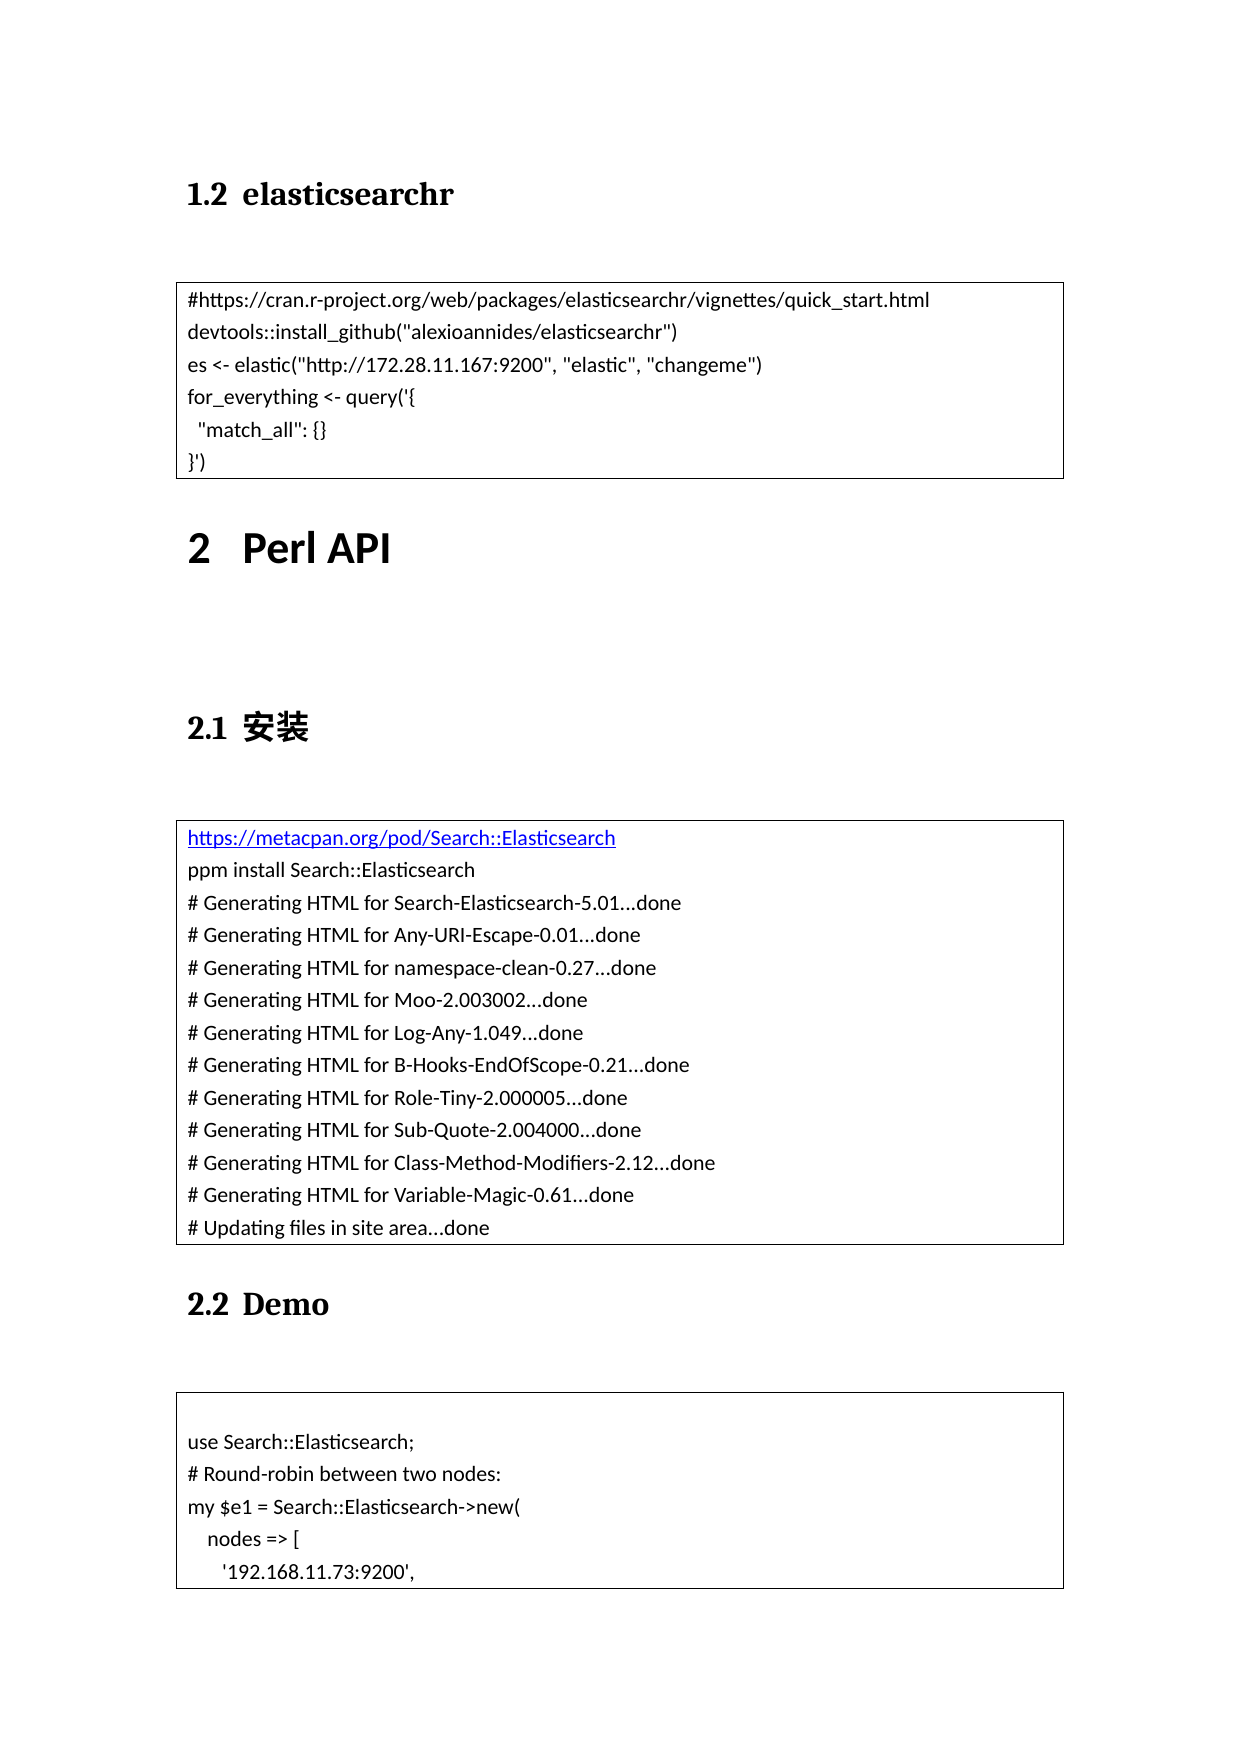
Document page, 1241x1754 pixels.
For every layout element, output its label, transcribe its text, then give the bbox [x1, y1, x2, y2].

table_header #https://cran.r-project.org/web/packages/elasticsearchr/vignettes/quick_start.html devtools::install_github("alexioannides/elasticsearchr") es <- elastic("http://172.28.11.167:9200", "elastic", "changeme") for_everything <- query('{ "match_all": {} }') [177, 283, 1063, 478]
table_header https://metacpan.org/pod/Search::Elasticsearch ppm install Search::Elasticsearch # Generating HTML for Search-Elasticsearch-5.01...done # Generating HTML for Any-URI-Escape-0.01...done # Generating HTML for namespace-clean-0.27...done # Generating HTML for Moo-2.003002...done # Generating HTML for Log-Any-1.049...done # Generating HTML for B-Hooks-EndOfScope-0.21...done # Generating HTML for Role-Tiny-2.000005...done # Generating HTML for Sub-Quote-2.004000...done # Generating HTML for Class-Method-Modifiers-2.12...done # Generating HTML for Variable-Magic-0.61...done # Updating files in site area...done [177, 821, 1063, 1243]
subtitle Perl API [187, 514, 1053, 579]
subtitle elasticsearchr [187, 162, 1053, 227]
subtitle Demo [187, 1272, 1053, 1337]
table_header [177, 1393, 1063, 1588]
subtitle 安装 [187, 693, 1053, 758]
